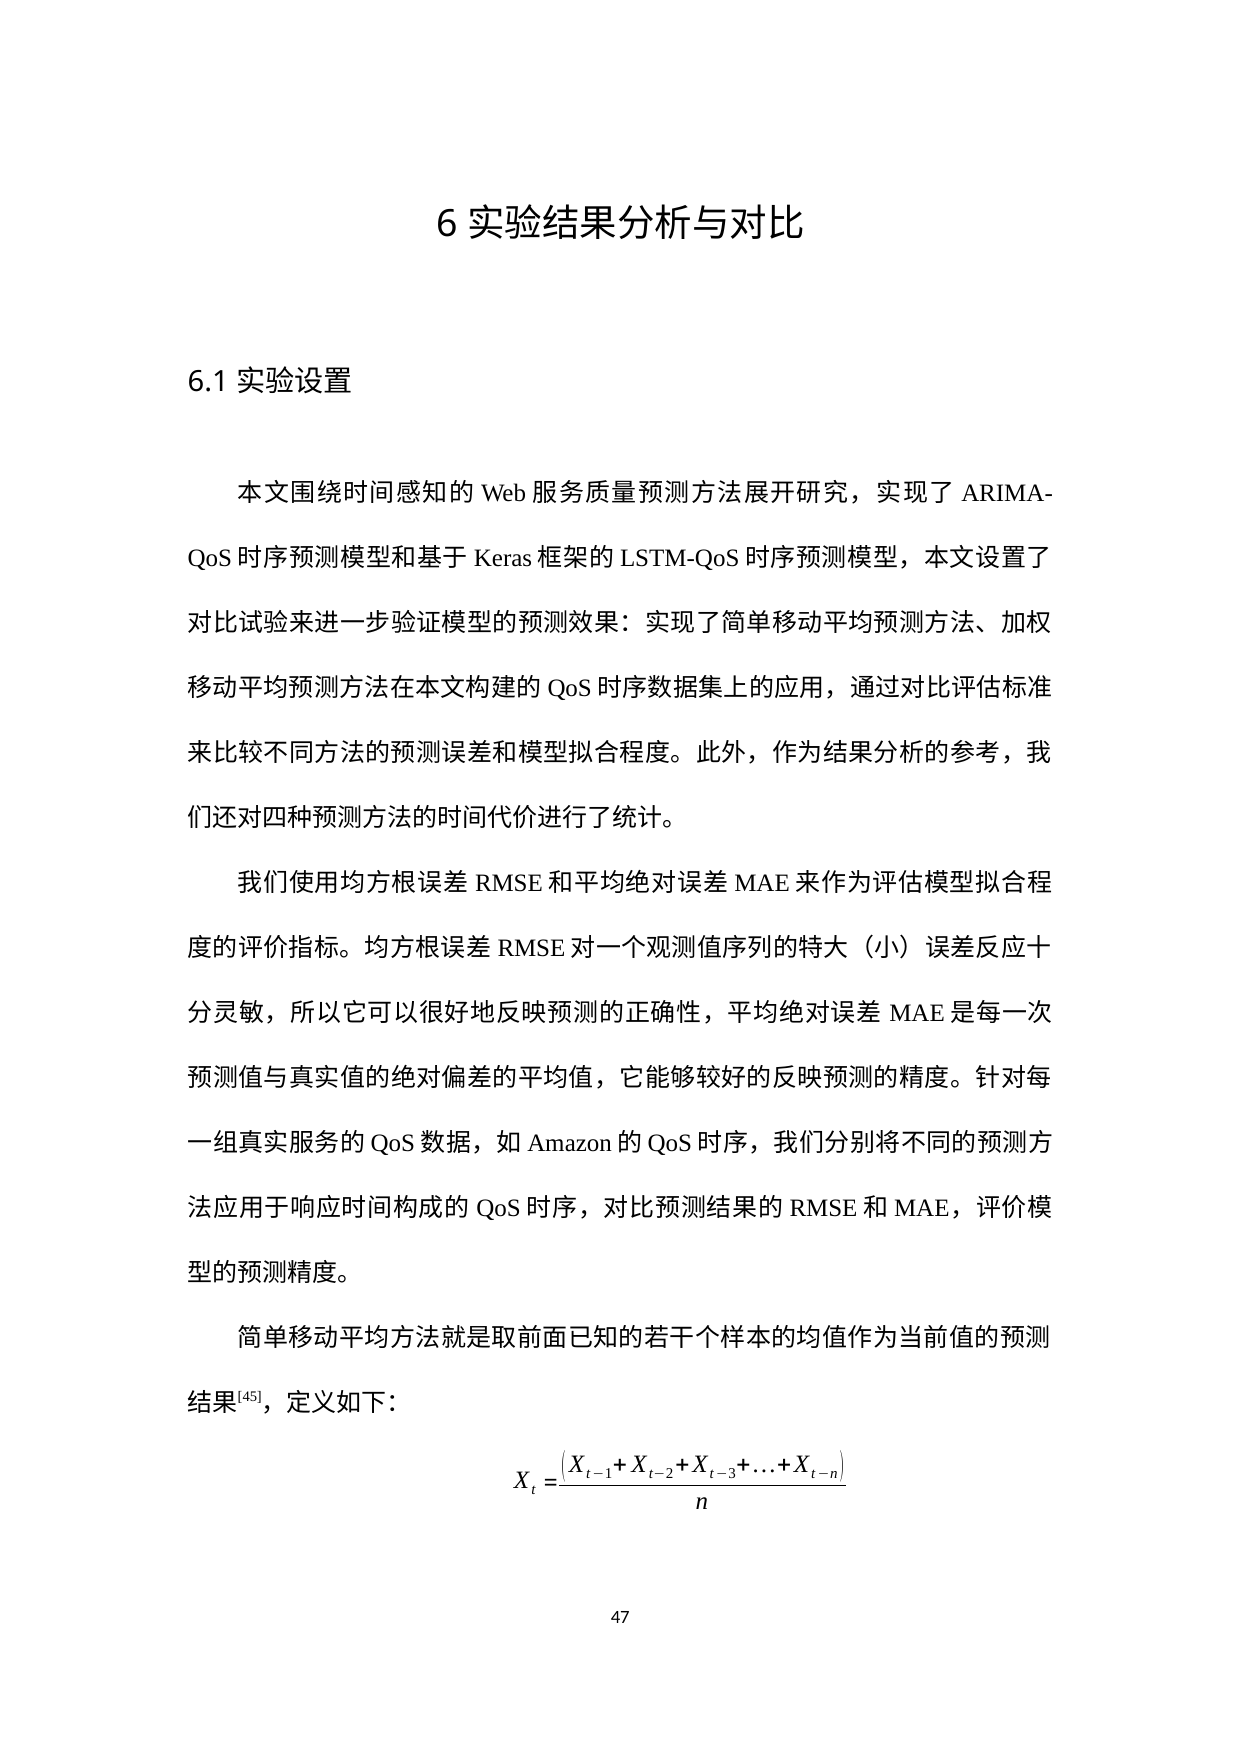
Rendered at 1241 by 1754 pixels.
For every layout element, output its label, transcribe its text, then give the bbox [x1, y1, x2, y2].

text 本文围绕时间感知的Web服务质量预测方法展开研究，实现了ARIMA-QoS时序预测模型和基于Keras框架的LSTM-QoS时序预测模型，本文设置了对比试验来进一步验证模型的预测效果：实现了简单移动平均预测方法、加权移动平均预测方法在本文构建的QoS时序数据集上的应用，通过对比评估标准来比较不同方法的预测误差和模型拟合程度。此外，作为结果分析的参考，我们还对四种预测方法的时间代价进行了统计。 [187, 458, 1053, 848]
subtitle 6.1 实验设置 [187, 346, 1053, 411]
text 简单移动平均方法就是取前面已知的若干个样本的均值作为当前值的预测结果[45]，定义如下： [187, 1303, 1053, 1433]
text 我们使用均方根误差RMSE和平均绝对误差MAE来作为评估模型拟合程度的评价指标。均方根误差RMSE对一个观测值序列的特大（小）误差反应十分灵敏，所以它可以很好地反映预测的正确性，平均绝对误差MAE是每一次预测值与真实值的绝对偏差的平均值，它能够较好的反映预测的精度。针对每一组真实服务的QoS数据，如Amazon的QoS时序，我们分别将不同的预测方法应用于响应时间构成的QoS时序，对比预测结果的RMSE和MAE，评价模型的预测精度。 [187, 848, 1053, 1303]
text = （6.1） [187, 1433, 1053, 1531]
subtitle 6 实验结果分析与对比 [187, 188, 1053, 253]
